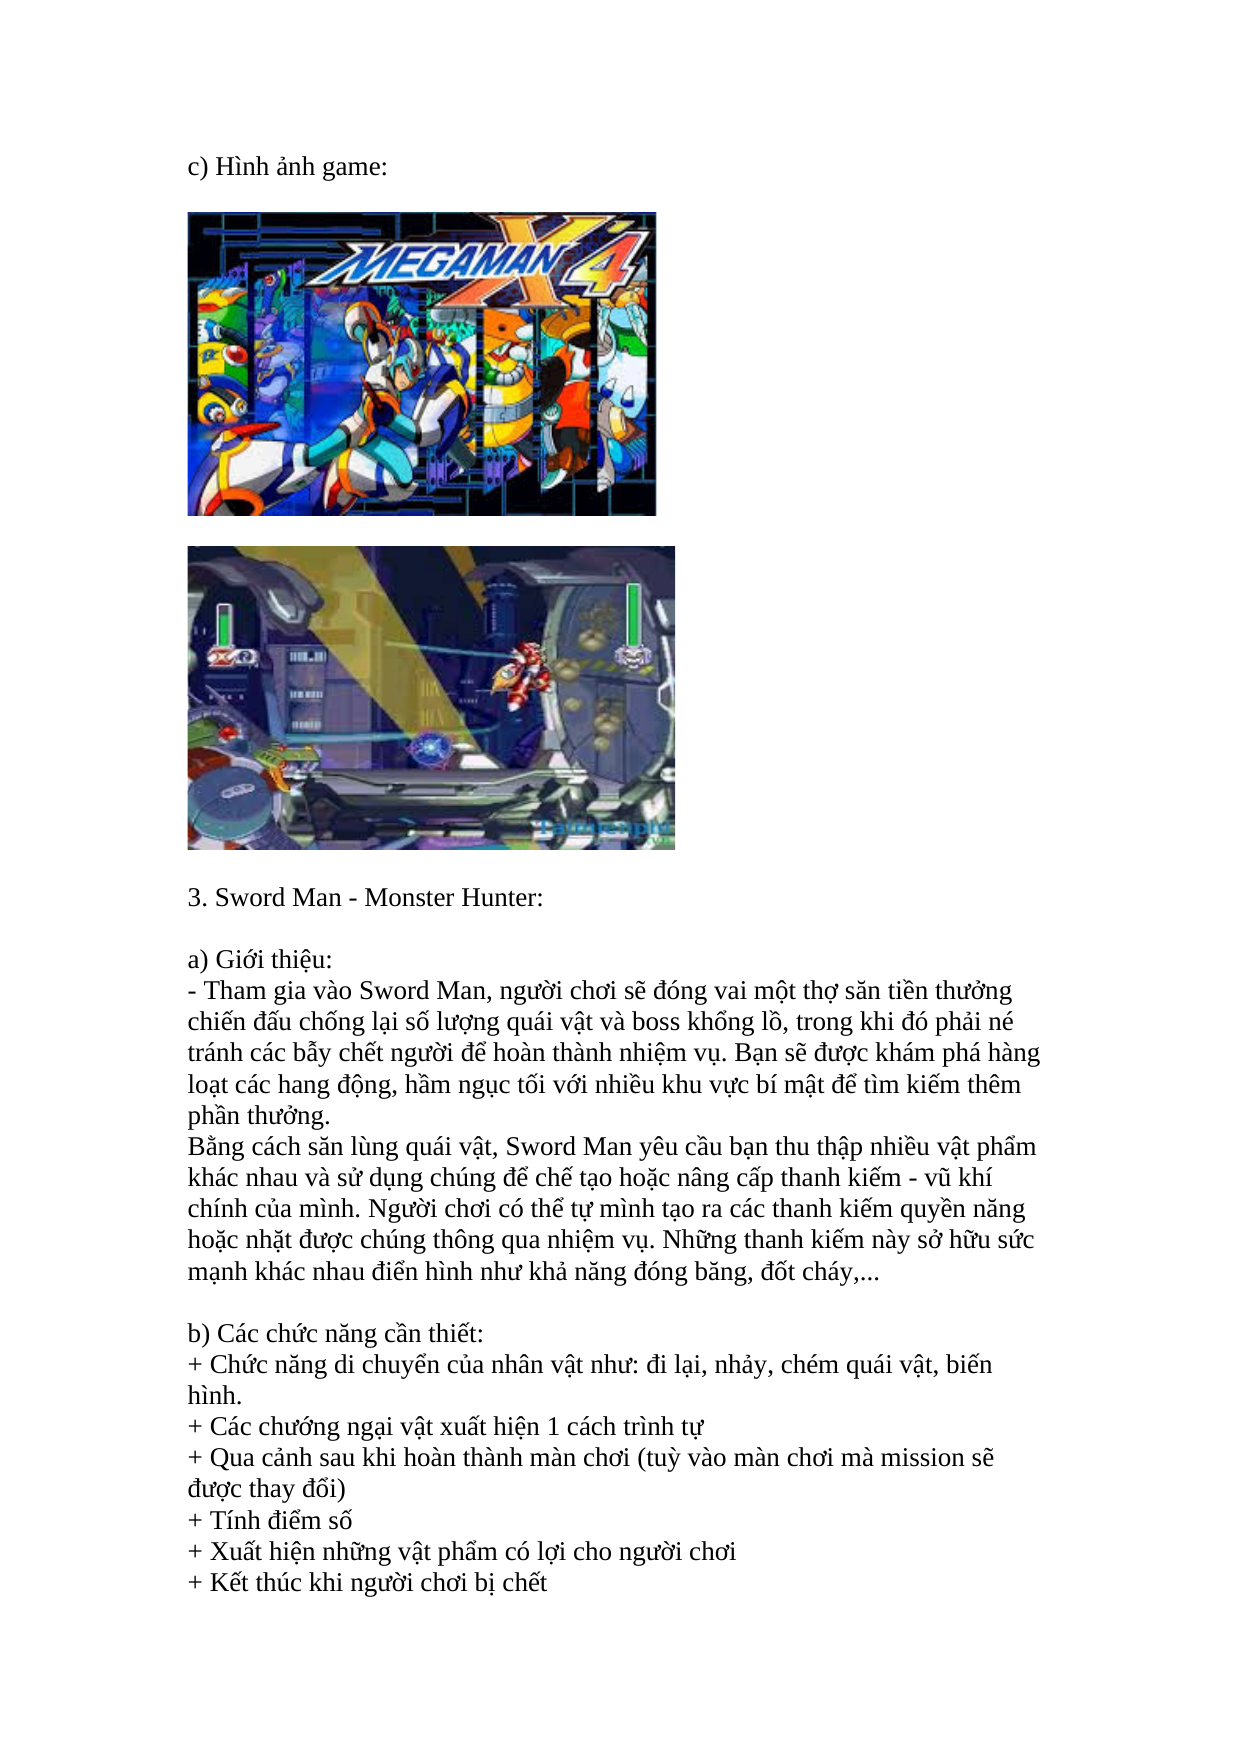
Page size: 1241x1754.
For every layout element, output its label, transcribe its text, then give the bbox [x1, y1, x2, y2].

list Giới thiệu: [187, 943, 1053, 974]
list + Qua cảnh sau khi hoàn thành màn chơi (tuỳ vào màn chơi mà mission sẽ được thay đổi) [187, 1441, 1053, 1504]
list + Chức năng di chuyển của nhân vật như: đi lại, nhảy, chém quái vật, biến hình. [187, 1348, 1053, 1410]
picture [187, 546, 675, 850]
list - Tham gia vào Sword Man, người chơi sẽ đóng vai một thợ săn tiền thưởng chiến đấu chống lại số lượng quái vật và boss khổng lồ, trong khi đó phải né tránh các bẫy chết người để hoàn thành nhiệm vụ. Bạn sẽ được khám phá hàng loạt các hang động, hầm ngục tối với nhiều khu vực bí mật để tìm kiếm thêm phần thưởng. [187, 974, 1053, 1130]
list + Tính điểm số [187, 1504, 1053, 1535]
list + Kết thúc khi người chơi bị chết [187, 1566, 1053, 1597]
list Bằng cách săn lùng quái vật, Sword Man yêu cầu bạn thu thập nhiều vật phẩm khác nhau và sử dụng chúng để chế tạo hoặc nâng cấp thanh kiếm - vũ khí chính của mình. Người chơi có thể tự mình tạo ra các thanh kiếm quyền năng hoặc nhặt được chúng thông qua nhiệm vụ. Những thanh kiếm này sở hữu sức mạnh khác nhau điển hình như khả năng đóng băng, đốt cháy,... [187, 1130, 1053, 1286]
picture [187, 212, 657, 516]
list Các chức năng cần thiết: [187, 1317, 1053, 1348]
list + Các chướng ngại vật xuất hiện 1 cách trình tự [187, 1410, 1053, 1441]
list Sword Man - Monster Hunter: [187, 881, 1053, 912]
list c) Hình ảnh game: [187, 150, 1053, 181]
list + Xuất hiện những vật phẩm có lợi cho người chơi [187, 1535, 1053, 1566]
